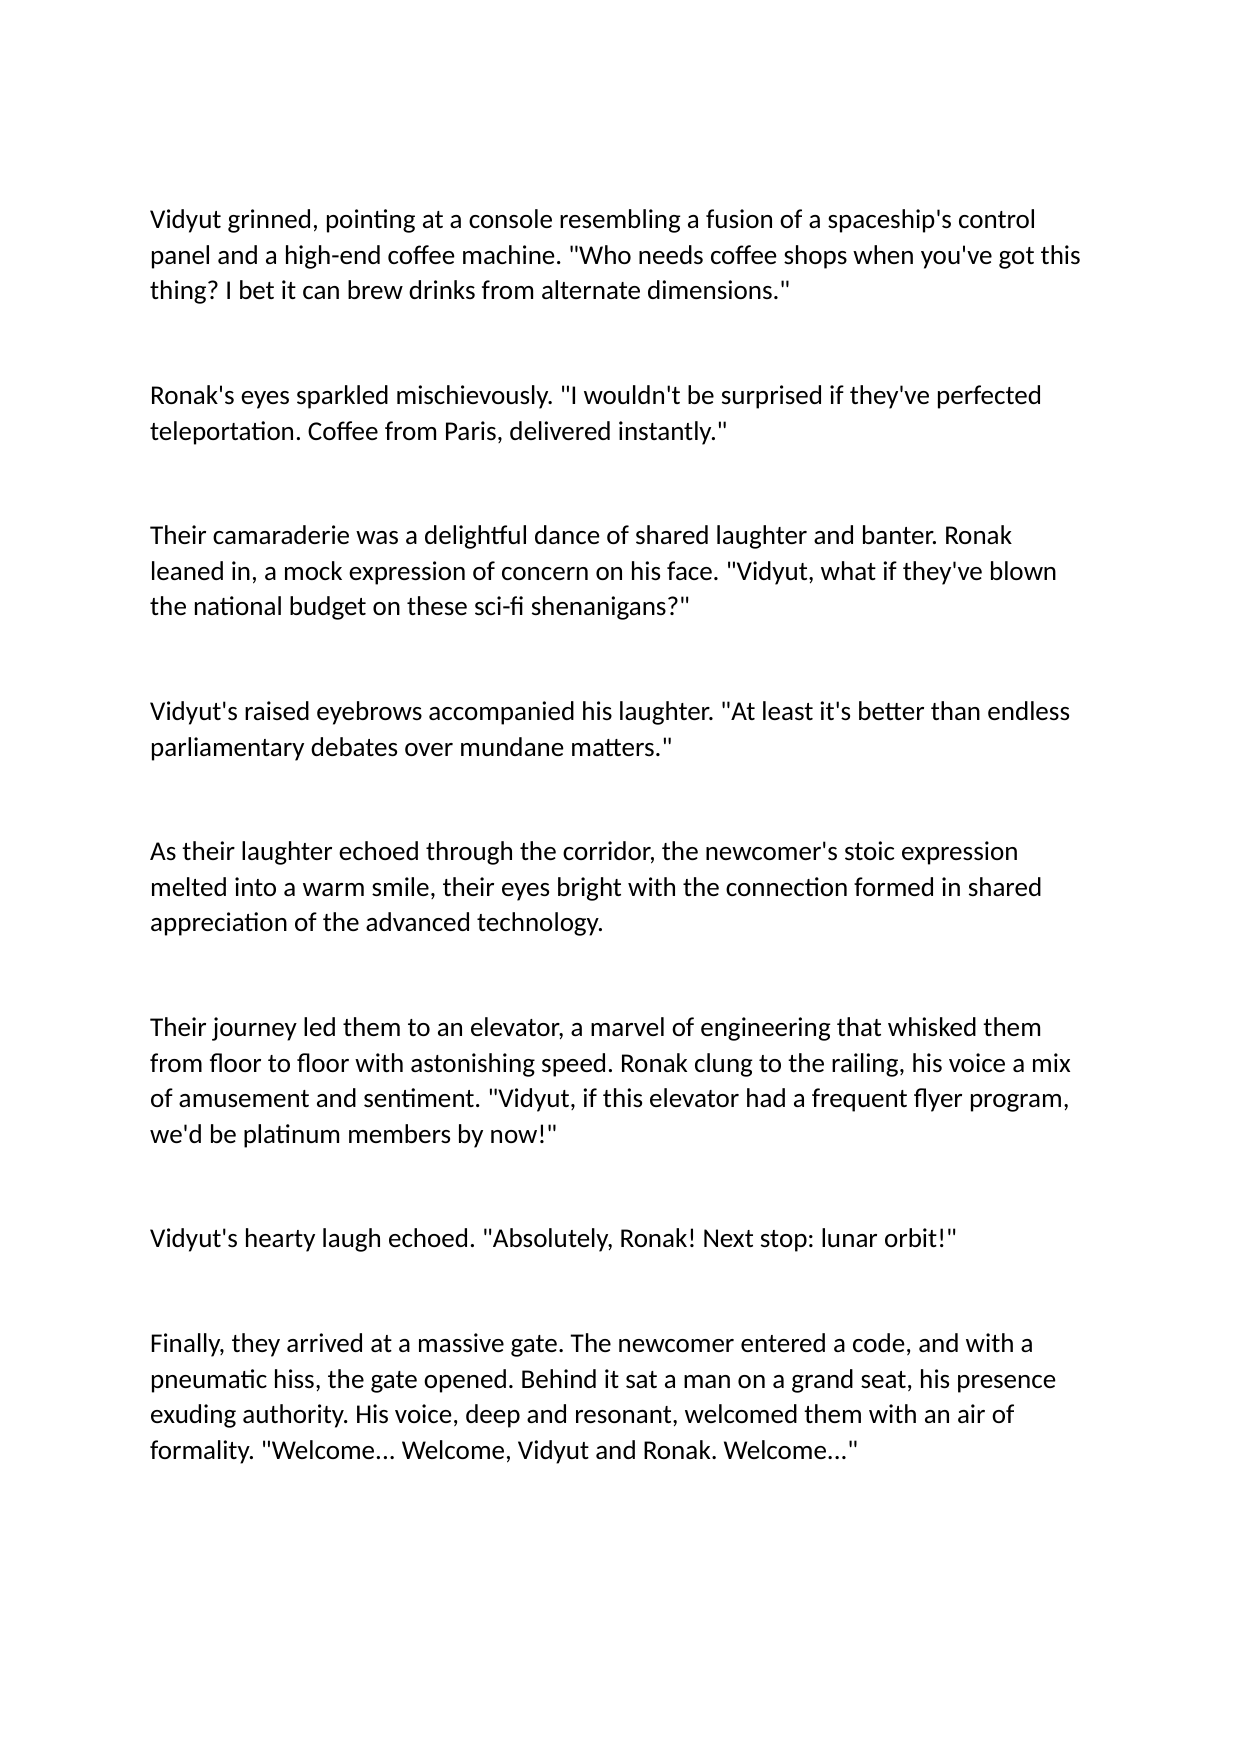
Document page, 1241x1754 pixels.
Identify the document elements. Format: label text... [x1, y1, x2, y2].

text Vidyut grinned, pointing at a console resembling a fusion of a spaceship's control panel and a high-end coffee machine. "Who needs coffee shops when you've got this thing? I bet it can brew drinks from alternate dimensions." [150, 202, 1090, 307]
text Their camaraderie was a delightful dance of shared laughter and banter. Ronak leaned in, a mock expression of concern on his face. "Vidyut, what if they've blown the national budget on these sci-fi shenanigans?" [150, 518, 1090, 623]
text As their laughter echoed through the corridor, the newcomer's stoic expression melted into a warm smile, their eyes bright with the connection formed in shared appreciation of the advanced technology. [150, 834, 1090, 939]
text Vidyut's hearty laugh echoed. "Absolutely, Ronak! Next stop: lunar orbit!" [150, 1222, 1090, 1255]
text Ronak's eyes sparkled mischievously. "I wouldn't be surprised if they've perfected teleportation. Coffee from Paris, delivered instantly." [150, 378, 1090, 447]
text Their journey led them to an elevator, a marvel of engineering that whisked them from floor to floor with astonishing speed. Ronak clung to the railing, his voice a mix of amusement and sentiment. "Vidyut, if this elevator had a frequent flyer program, we'd be platinum members by now!" [150, 1010, 1090, 1150]
text Finally, they arrived at a massive gate. The newcomer entered a code, and with a pneumatic hiss, the gate opened. Behind it sat a man on a grand seat, his presence exuding authority. His voice, deep and resonant, welcomed them with an air of formality. "Welcome... Welcome, Vidyut and Ronak. Welcome..." [150, 1326, 1090, 1466]
text Vidyut's raised eyebrows accompanied his laughter. "At least it's better than endless parliamentary debates over mundane matters." [150, 694, 1090, 763]
